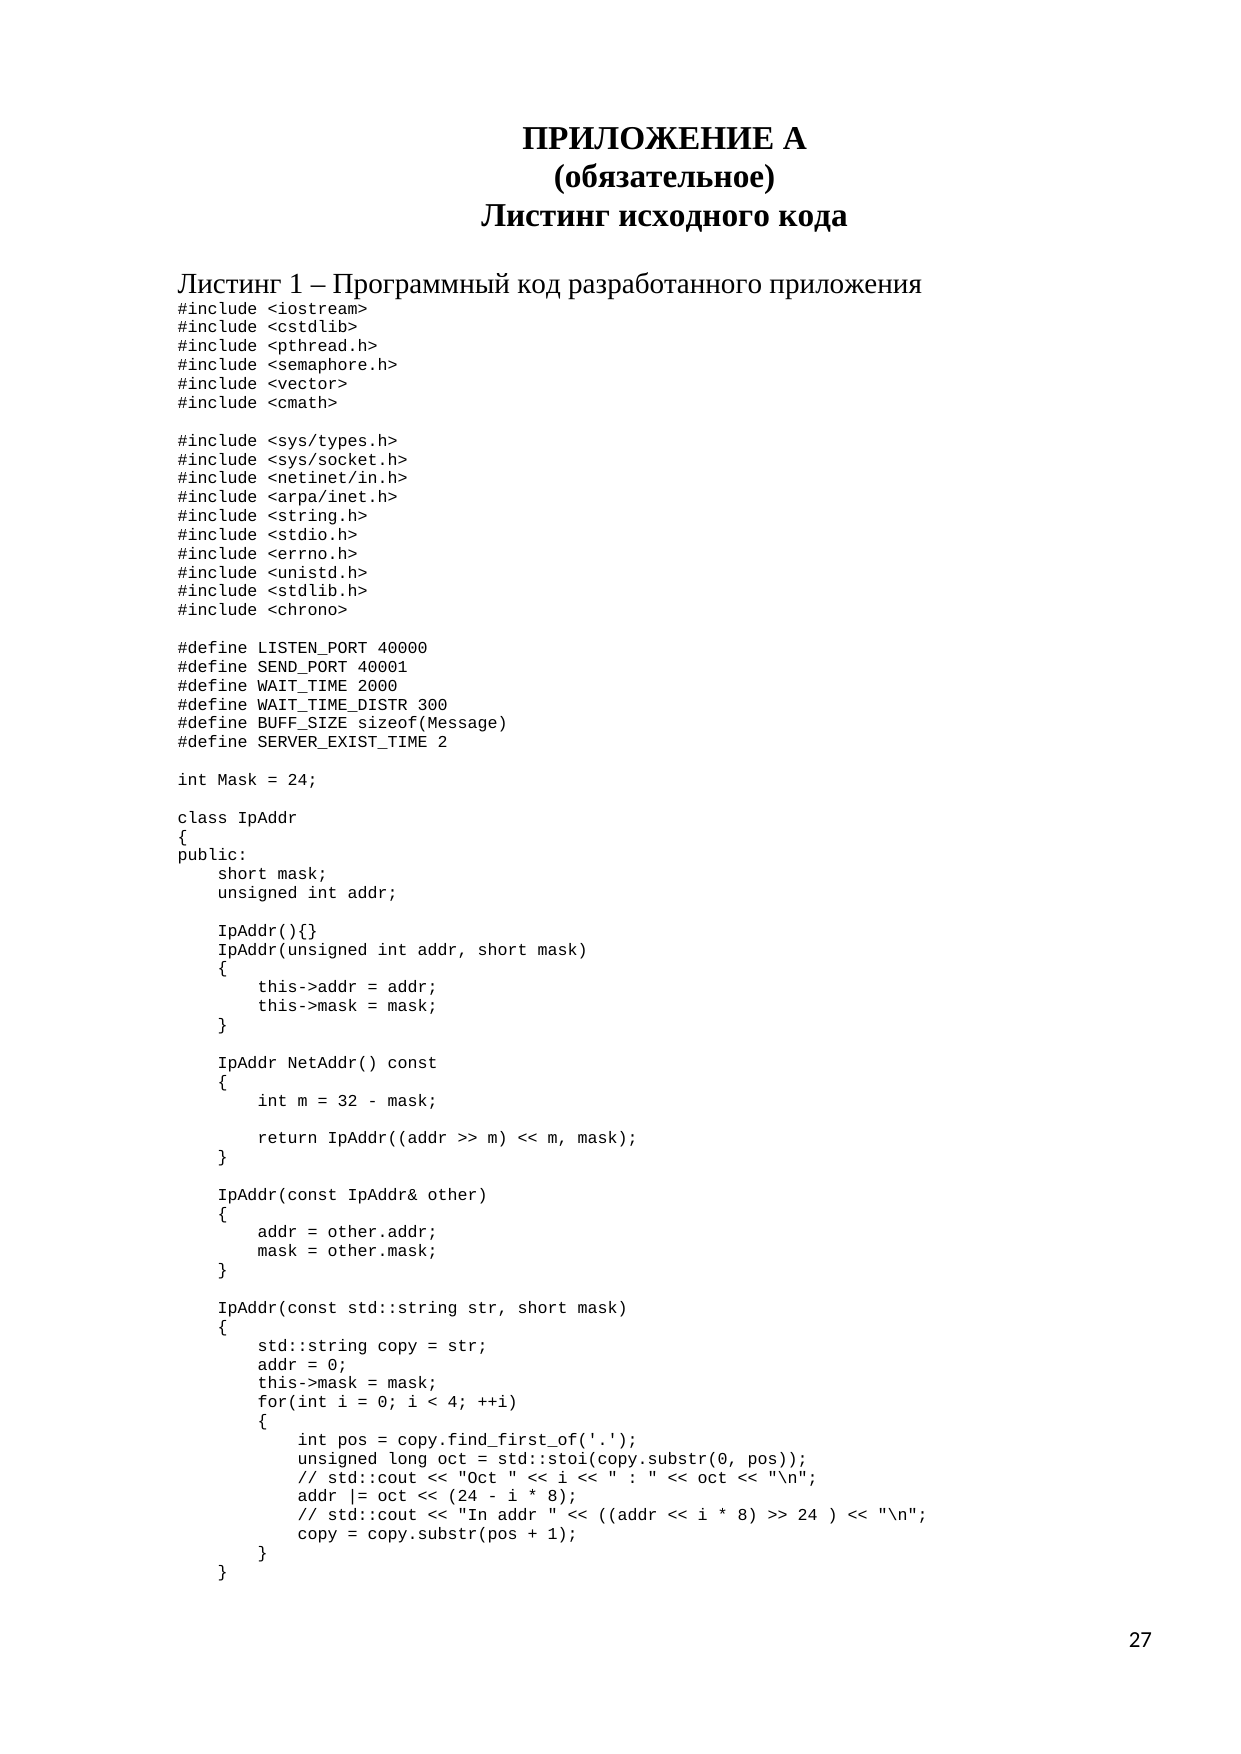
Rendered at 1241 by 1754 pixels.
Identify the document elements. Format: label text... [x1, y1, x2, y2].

text IpAddr(const std::string str, short mask) [177, 1299, 1152, 1318]
text { [177, 1413, 1152, 1431]
text #include <iostream> [177, 300, 1152, 319]
text IpAddr(unsigned int addr, short mask) [177, 941, 1152, 960]
text class IpAddr [177, 809, 1152, 828]
text Листинг 1 – Программный код разработанного приложения [177, 267, 1152, 300]
text #include <stdlib.h> [177, 583, 1152, 602]
text int m = 32 - mask; [177, 1092, 1152, 1111]
text this->mask = mask; [177, 998, 1152, 1017]
text #include <netinet/in.h> [177, 470, 1152, 489]
text { [177, 1205, 1152, 1224]
text #include <cstdlib> [177, 319, 1152, 338]
text // std::cout << "In addr " << ((addr << i * 8) >> 24 ) << "\n"; [177, 1507, 1152, 1526]
text #include <vector> [177, 376, 1152, 394]
text #include <stdio.h> [177, 526, 1152, 545]
text #include <pthread.h> [177, 338, 1152, 357]
text addr |= oct << (24 - i * 8); [177, 1488, 1152, 1507]
text for(int i = 0; i < 4; ++i) [177, 1394, 1152, 1413]
text #include <unistd.h> [177, 564, 1152, 583]
text #include <chrono> [177, 602, 1152, 621]
text #include <cmath> [177, 394, 1152, 413]
text { [177, 1073, 1152, 1092]
text // std::cout << "Oct " << i << " : " << oct << "\n"; [177, 1469, 1152, 1488]
text } [177, 1149, 1152, 1167]
text int Mask = 24; [177, 772, 1152, 790]
text #define WAIT_TIME_DISTR 300 [177, 696, 1152, 715]
text #include <errno.h> [177, 545, 1152, 564]
subtitle ПРИЛОЖЕНИЕ А [177, 118, 1152, 156]
text std::string copy = str; [177, 1337, 1152, 1356]
text #define WAIT_TIME 2000 [177, 677, 1152, 696]
text int pos = copy.find_first_of('.'); [177, 1431, 1152, 1450]
text #define LISTEN_PORT 40000 [177, 639, 1152, 658]
subtitle Листинг исходного кода [177, 195, 1152, 233]
text this->addr = addr; [177, 979, 1152, 998]
text this->mask = mask; [177, 1375, 1152, 1394]
text copy = copy.substr(pos + 1); [177, 1526, 1152, 1544]
text short mask; [177, 866, 1152, 885]
text return IpAddr((addr >> m) << m, mask); [177, 1130, 1152, 1149]
text #define SERVER_EXIST_TIME 2 [177, 734, 1152, 753]
text IpAddr NetAddr() const [177, 1054, 1152, 1073]
text unsigned int addr; [177, 885, 1152, 903]
text } [177, 1544, 1152, 1563]
text #define SEND_PORT 40001 [177, 658, 1152, 677]
text unsigned long oct = std::stoi(copy.substr(0, pos)); [177, 1450, 1152, 1469]
text public: [177, 847, 1152, 866]
text #include <sys/socket.h> [177, 451, 1152, 470]
text { [177, 828, 1152, 847]
text IpAddr(){} [177, 922, 1152, 941]
text } [177, 1262, 1152, 1281]
text #include <string.h> [177, 508, 1152, 526]
text #include <sys/types.h> [177, 432, 1152, 451]
text addr = other.addr; [177, 1224, 1152, 1243]
text #include <semaphore.h> [177, 357, 1152, 376]
text { [177, 960, 1152, 979]
text } [177, 1563, 1152, 1582]
text #define BUFF_SIZE sizeof(Message) [177, 715, 1152, 734]
text addr = 0; [177, 1356, 1152, 1375]
text mask = other.mask; [177, 1243, 1152, 1262]
text #include <arpa/inet.h> [177, 489, 1152, 508]
subtitle (обязательное) [177, 156, 1152, 195]
text } [177, 1017, 1152, 1036]
text IpAddr(const IpAddr& other) [177, 1186, 1152, 1205]
text { [177, 1318, 1152, 1337]
